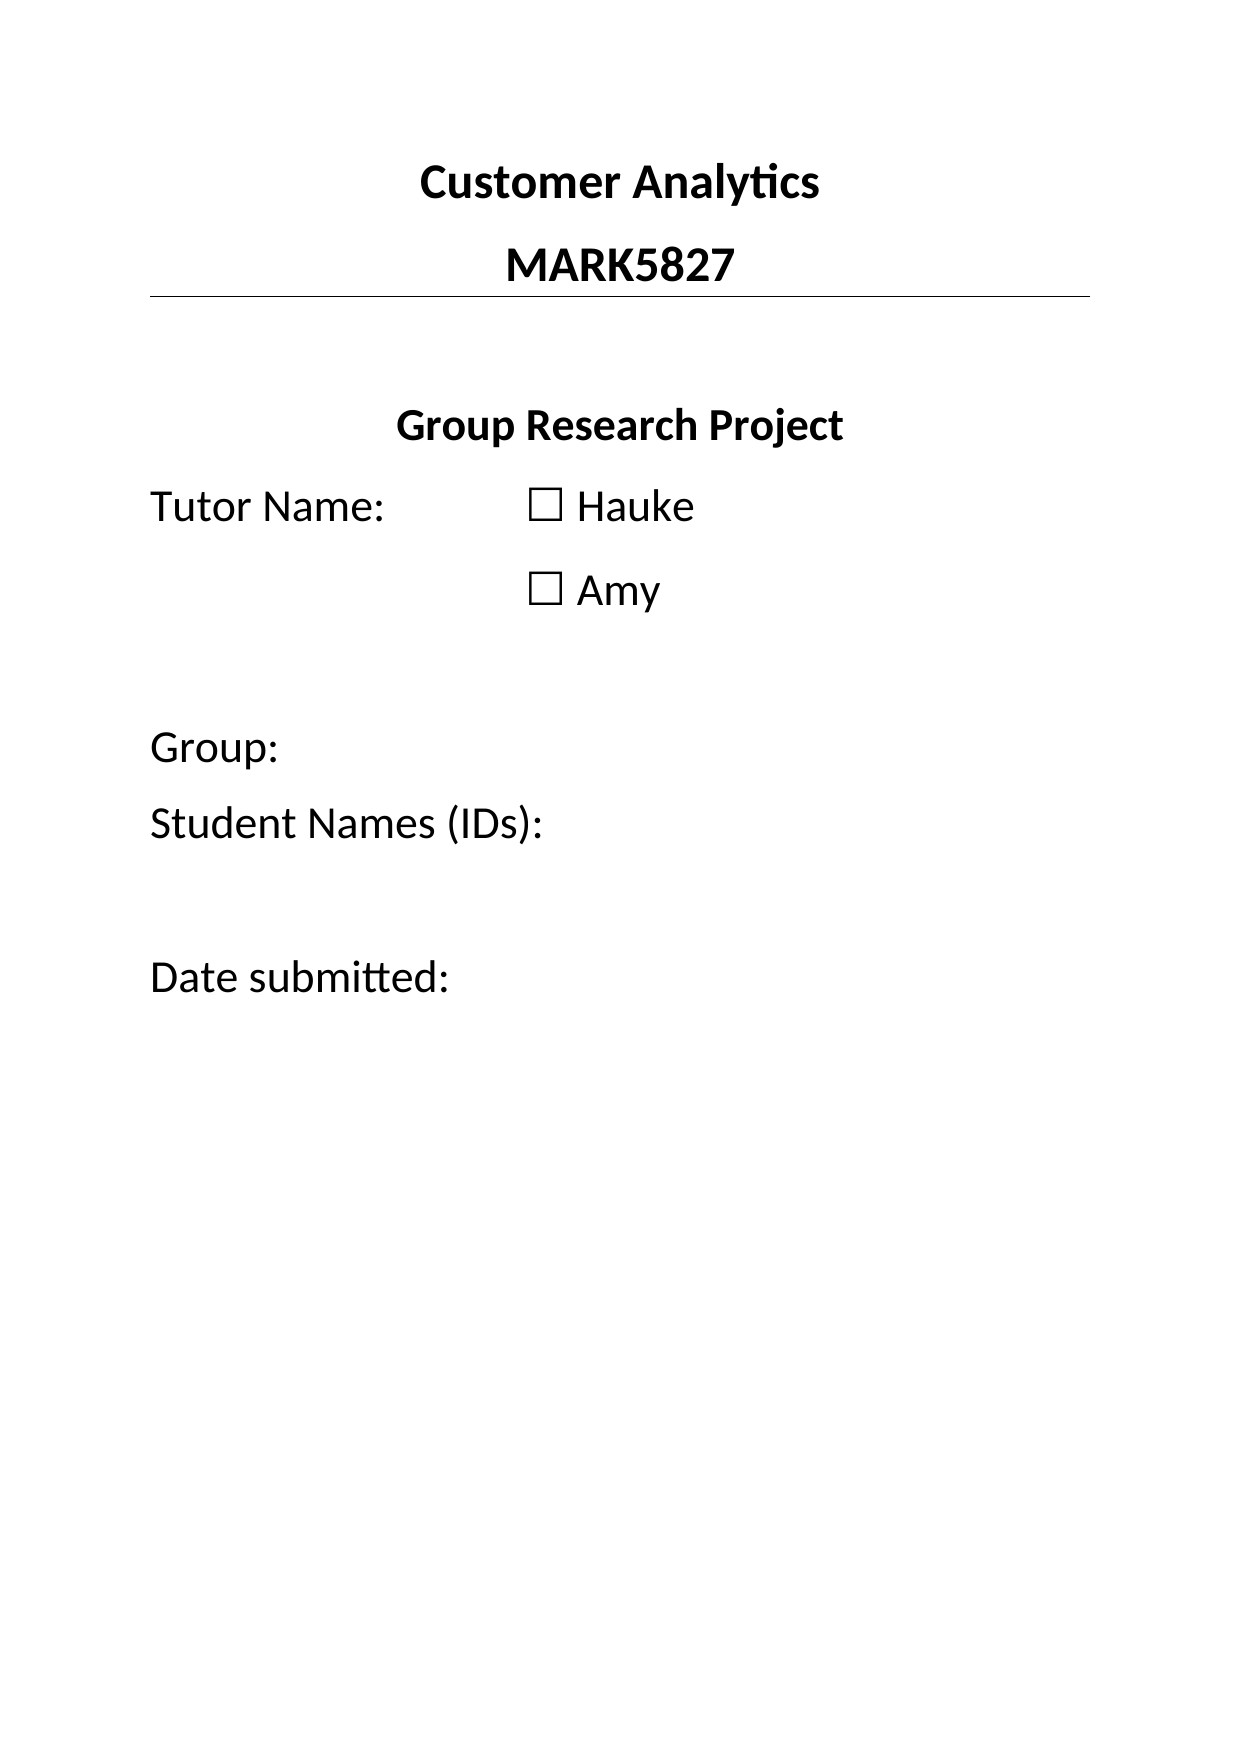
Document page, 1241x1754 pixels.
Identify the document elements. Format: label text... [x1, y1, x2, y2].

text Amy [150, 557, 1090, 619]
text Date submitted: [150, 948, 1090, 1004]
text Customer Analytics [150, 150, 1090, 211]
text Group Research Project [150, 396, 1090, 452]
text MARK5827 [150, 232, 1090, 296]
text Student Names (IDs): [150, 794, 1090, 850]
text Group: [150, 717, 1090, 773]
text Tutor Name: Hauke [150, 473, 1090, 535]
